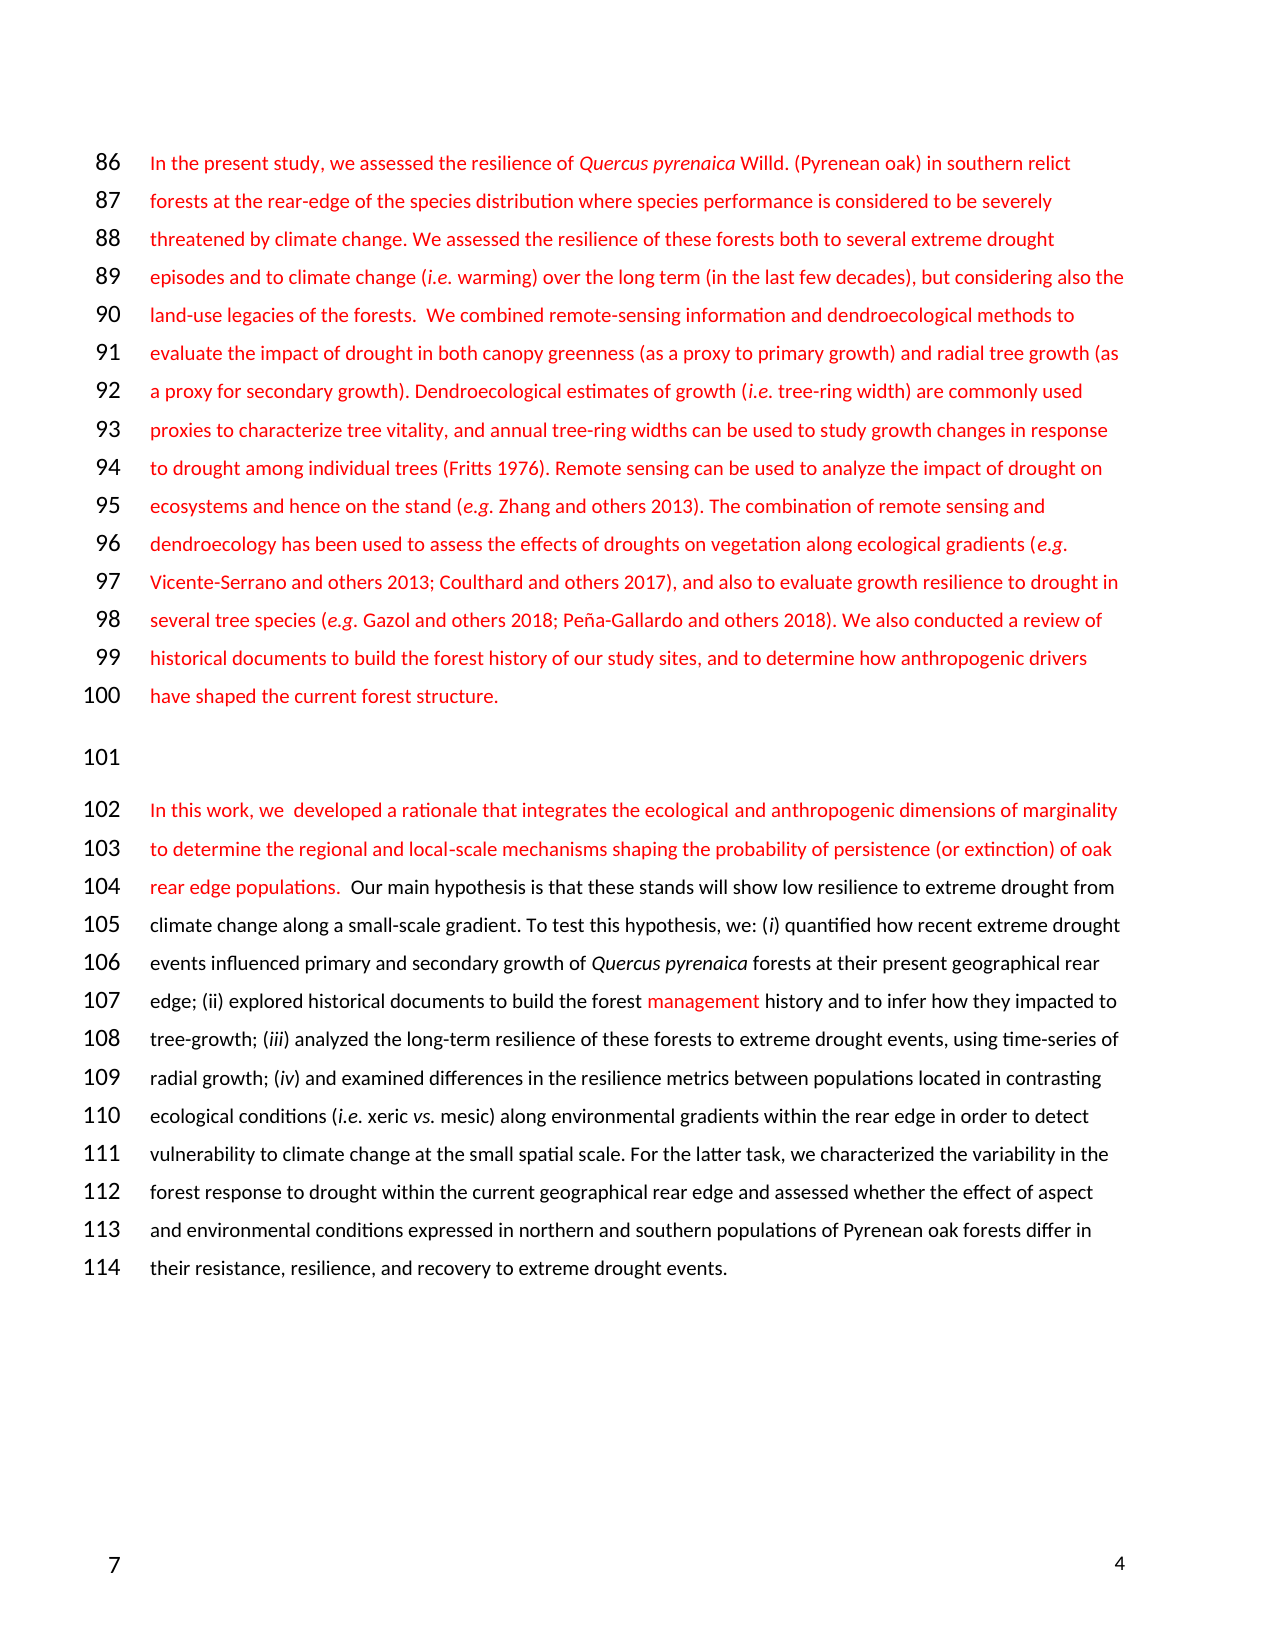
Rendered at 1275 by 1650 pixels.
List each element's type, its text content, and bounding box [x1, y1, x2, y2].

text In this work, we developed a rationale that integrates the ecological and anthropogenic dimensions of marginality to determine the regional and local‐scale mechanisms shaping the probability of persistence (or extinction) of oak rear edge populations. Our main hypothesis is that these stands will show low resilience to extreme drought from climate change along a small-scale gradient. To test this hypothesis, we: (i) quantified how recent extreme drought events influenced primary and secondary growth of Quercus pyrenaica forests at their present geographical rear edge; (ii) explored historical documents to build the forest management history and to infer how they impacted to tree-growth; (iii) analyzed the long-term resilience of these forests to extreme drought events, using time-series of radial growth; (iv) and examined differences in the resilience metrics between populations located in contrasting ecological conditions (i.e. xeric vs. mesic) along environmental gradients within the rear edge in order to detect vulnerability to climate change at the small spatial scale. For the latter task, we characterized the variability in the forest response to drought within the current geographical rear edge and assessed whether the effect of aspect and environmental conditions expressed in northern and southern populations of Pyrenean oak forests differ in their resistance, resilience, and recovery to extreme drought events. [150, 797, 1125, 1281]
text In the present study, we assessed the resilience of Quercus pyrenaica Willd. (Pyrenean oak) in southern relict forests at the rear-edge of the species distribution where species performance is considered to be severely threatened by climate change. We assessed the resilience of these forests both to several extreme drought episodes and to climate change (i.e. warming) over the long term (in the last few decades), but considering also the land-use legacies of the forests. We combined remote-sensing information and dendroecological methods to evaluate the impact of drought in both canopy greenness (as a proxy to primary growth) and radial tree growth (as a proxy for secondary growth). Dendroecological estimates of growth (i.e. tree-ring width) are commonly used proxies to characterize tree vitality, and annual tree-ring widths can be used to study growth changes in response to drought among individual trees (Fritts 1976). Remote sensing can be used to analyze the impact of drought on ecosystems and hence on the stand (e.g. Zhang and others 2013). The combination of remote sensing and dendroecology has been used to assess the effects of droughts on vegetation along ecological gradients (e.g. Vicente-Serrano and others 2013; Coulthard and others 2017), and also to evaluate growth resilience to drought in several tree species (e.g. Gazol and others 2018; Peña-Gallardo and others 2018). We also conducted a review of historical documents to build the forest history of our study sites, and to determine how anthropogenic drivers have shaped the current forest structure. [150, 150, 1125, 709]
